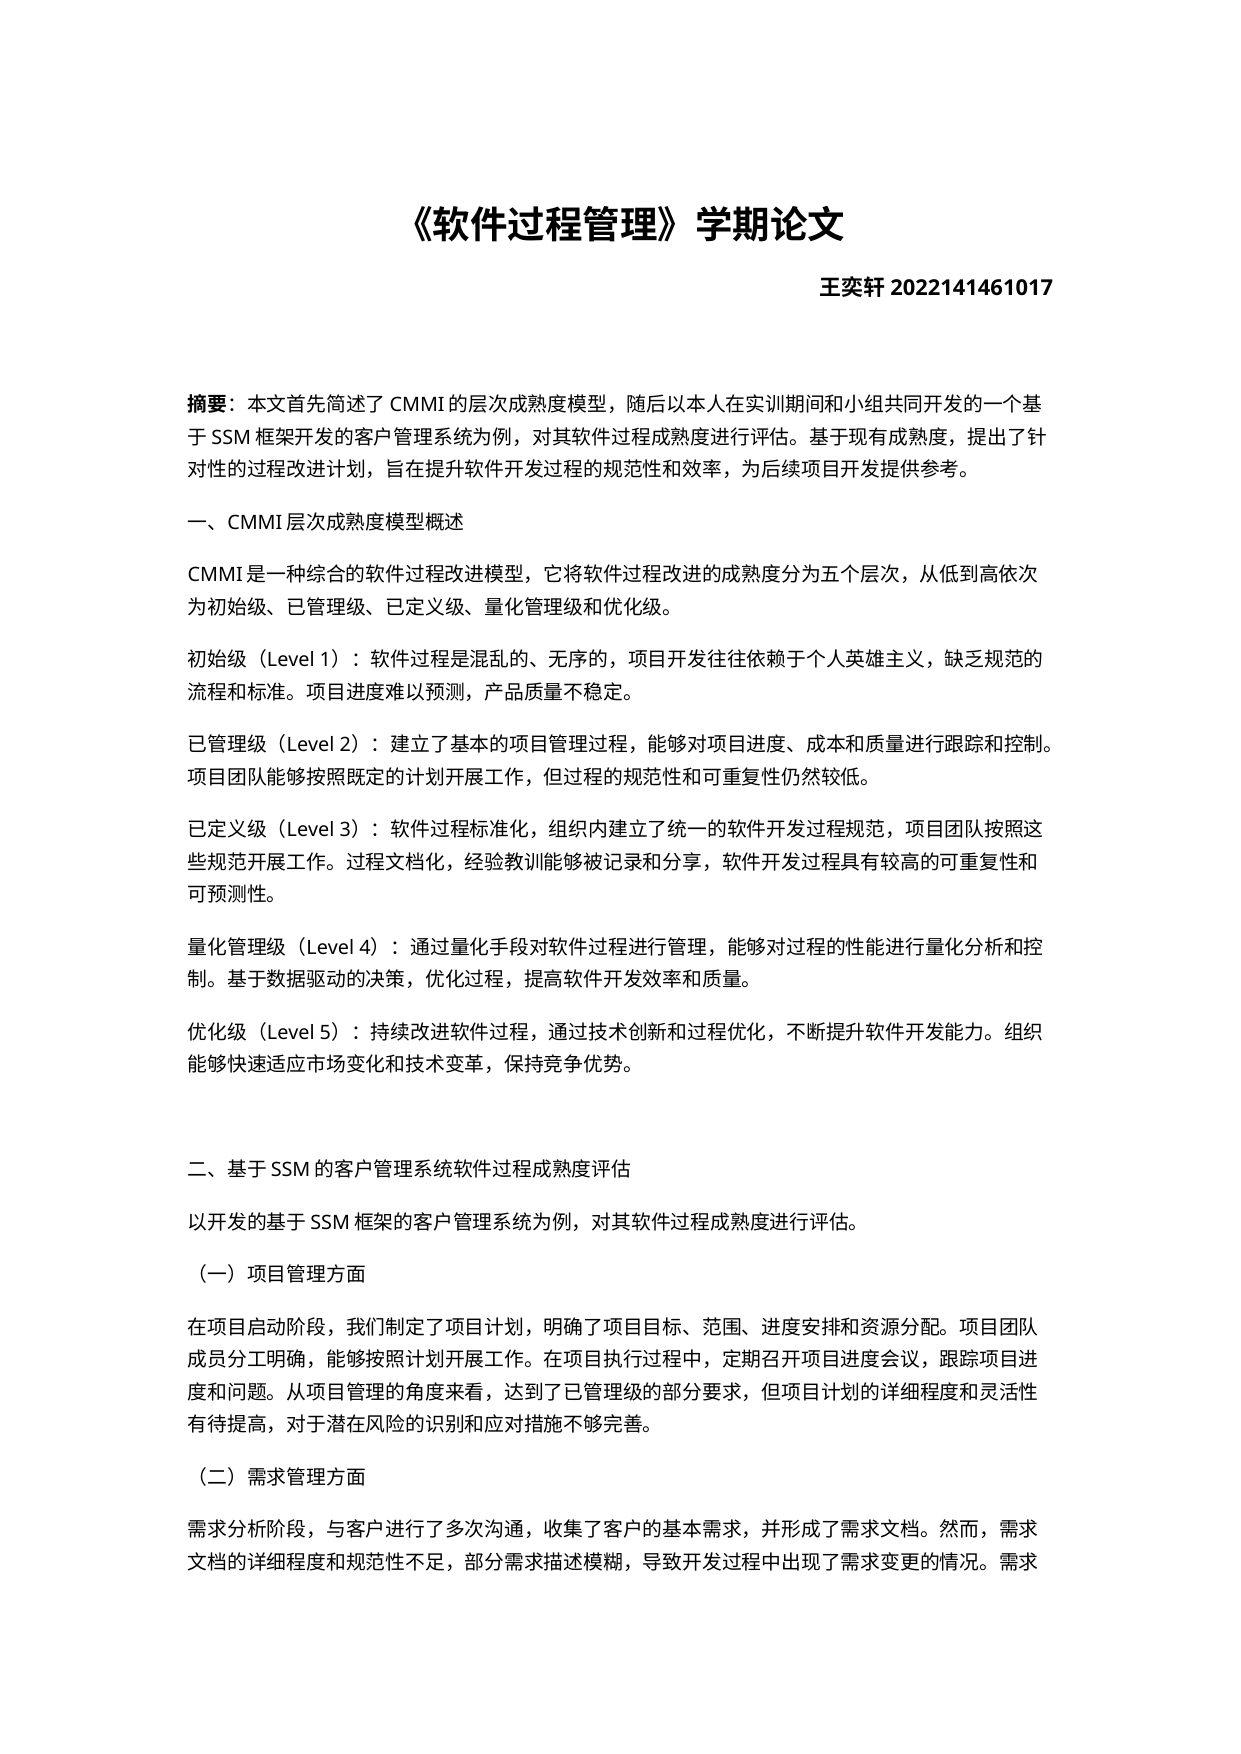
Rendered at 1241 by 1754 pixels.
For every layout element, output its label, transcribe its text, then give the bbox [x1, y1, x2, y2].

text 摘要：本文首先简述了CMMI的层次成熟度模型，随后以本人在实训期间和小组共同开发的一个基于SSM框架开发的客户管理系统为例，对其软件过程成熟度进行评估。基于现有成熟度，提出了针对性的过程改进计划，旨在提升软件开发过程的规范性和效率，为后续项目开发提供参考。 [187, 387, 1053, 484]
text 量化管理级（Level 4）：通过量化手段对软件过程进行管理，能够对过程的性能进行量化分析和控制。基于数据驱动的决策，优化过程，提高软件开发效率和质量。 [187, 929, 1053, 994]
text 王奕轩 2022141461017 [187, 269, 1053, 302]
text 优化级（Level 5）：持续改进软件过程，通过技术创新和过程优化，不断提升软件开发能力。组织能够快速适应市场变化和技术变革，保持竞争优势。 [187, 1014, 1053, 1079]
text （二）需求管理方面 [187, 1459, 1053, 1492]
text （一）项目管理方面 [187, 1257, 1053, 1289]
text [187, 1512, 1053, 1577]
text 已管理级（Level 2）：建立了基本的项目管理过程，能够对项目进度、成本和质量进行跟踪和控制。项目团队能够按照既定的计划开展工作，但过程的规范性和可重复性仍然较低。 [187, 727, 1053, 792]
text 一、CMMI层次成熟度模型概述 [187, 504, 1053, 537]
text 在项目启动阶段，我们制定了项目计划，明确了项目目标、范围、进度安排和资源分配。项目团队成员分工明确，能够按照计划开展工作。在项目执行过程中，定期召开项目进度会议，跟踪项目进度和问题。从项目管理的角度来看，达到了已管理级的部分要求，但项目计划的详细程度和灵活性有待提高，对于潜在风险的识别和应对措施不够完善。 [187, 1309, 1053, 1439]
text 以开发的基于SSM框架的客户管理系统为例，对其软件过程成熟度进行评估。 [187, 1204, 1053, 1237]
text 二、基于SSM的客户管理系统软件过程成熟度评估 [187, 1152, 1053, 1184]
subtitle 《软件过程管理》学期论文 [187, 189, 1053, 254]
text 初始级（Level 1）：软件过程是混乱的、无序的，项目开发往往依赖于个人英雄主义，缺乏规范的流程和标准。项目进度难以预测，产品质量不稳定。 [187, 642, 1053, 707]
text CMMI是一种综合的软件过程改进模型，它将软件过程改进的成熟度分为五个层次，从低到高依次为初始级、已管理级、已定义级、量化管理级和优化级。 [187, 557, 1053, 622]
text 已定义级（Level 3）：软件过程标准化，组织内建立了统一的软件开发过程规范，项目团队按照这些规范开展工作。过程文档化，经验教训能够被记录和分享，软件开发过程具有较高的可重复性和可预测性。 [187, 812, 1053, 909]
